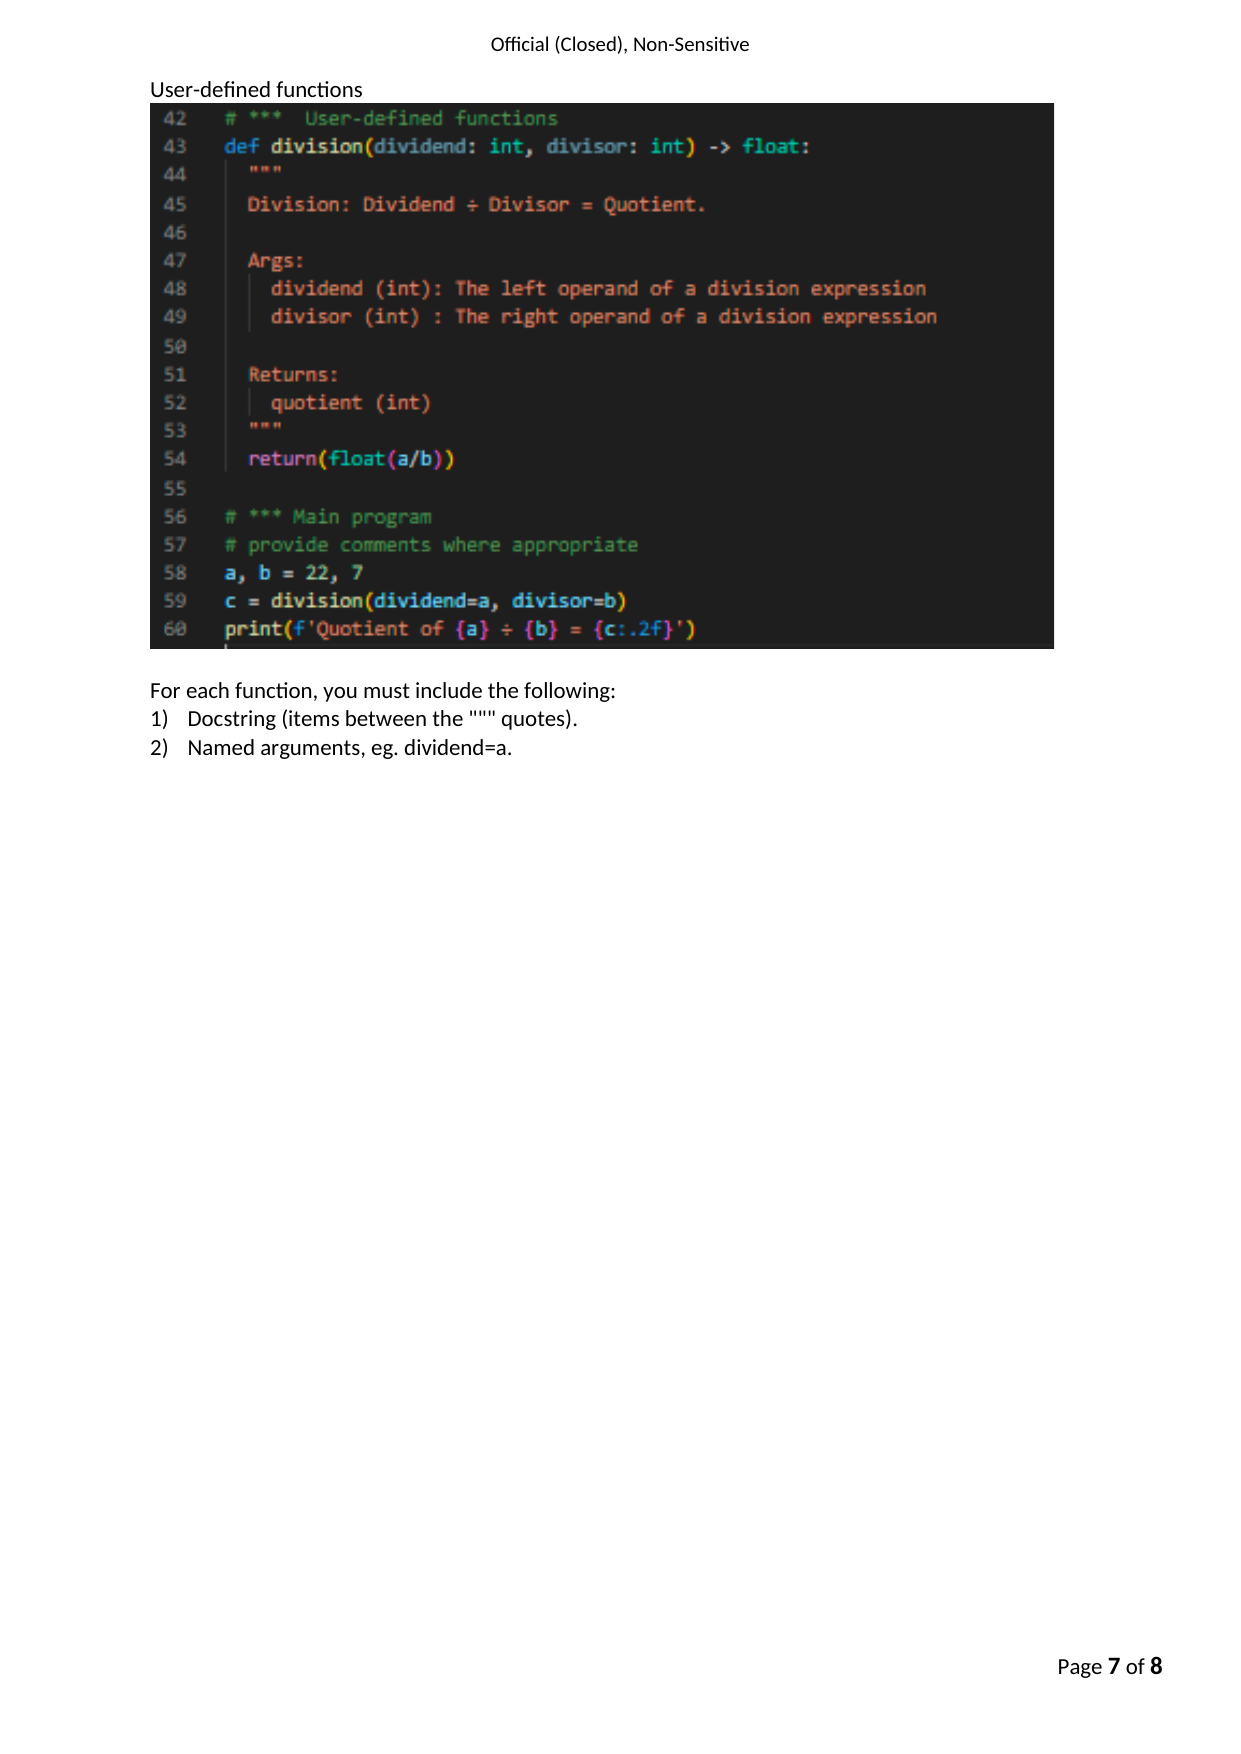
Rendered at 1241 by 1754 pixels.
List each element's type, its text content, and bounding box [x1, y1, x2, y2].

picture [150, 103, 1055, 649]
text For each function, you must include the following: [150, 677, 1165, 704]
text User-defined functions [150, 75, 1077, 103]
list Docstring (items between the """ quotes). [150, 704, 1165, 733]
list Named arguments, eg. dividend=a. [150, 733, 1165, 761]
